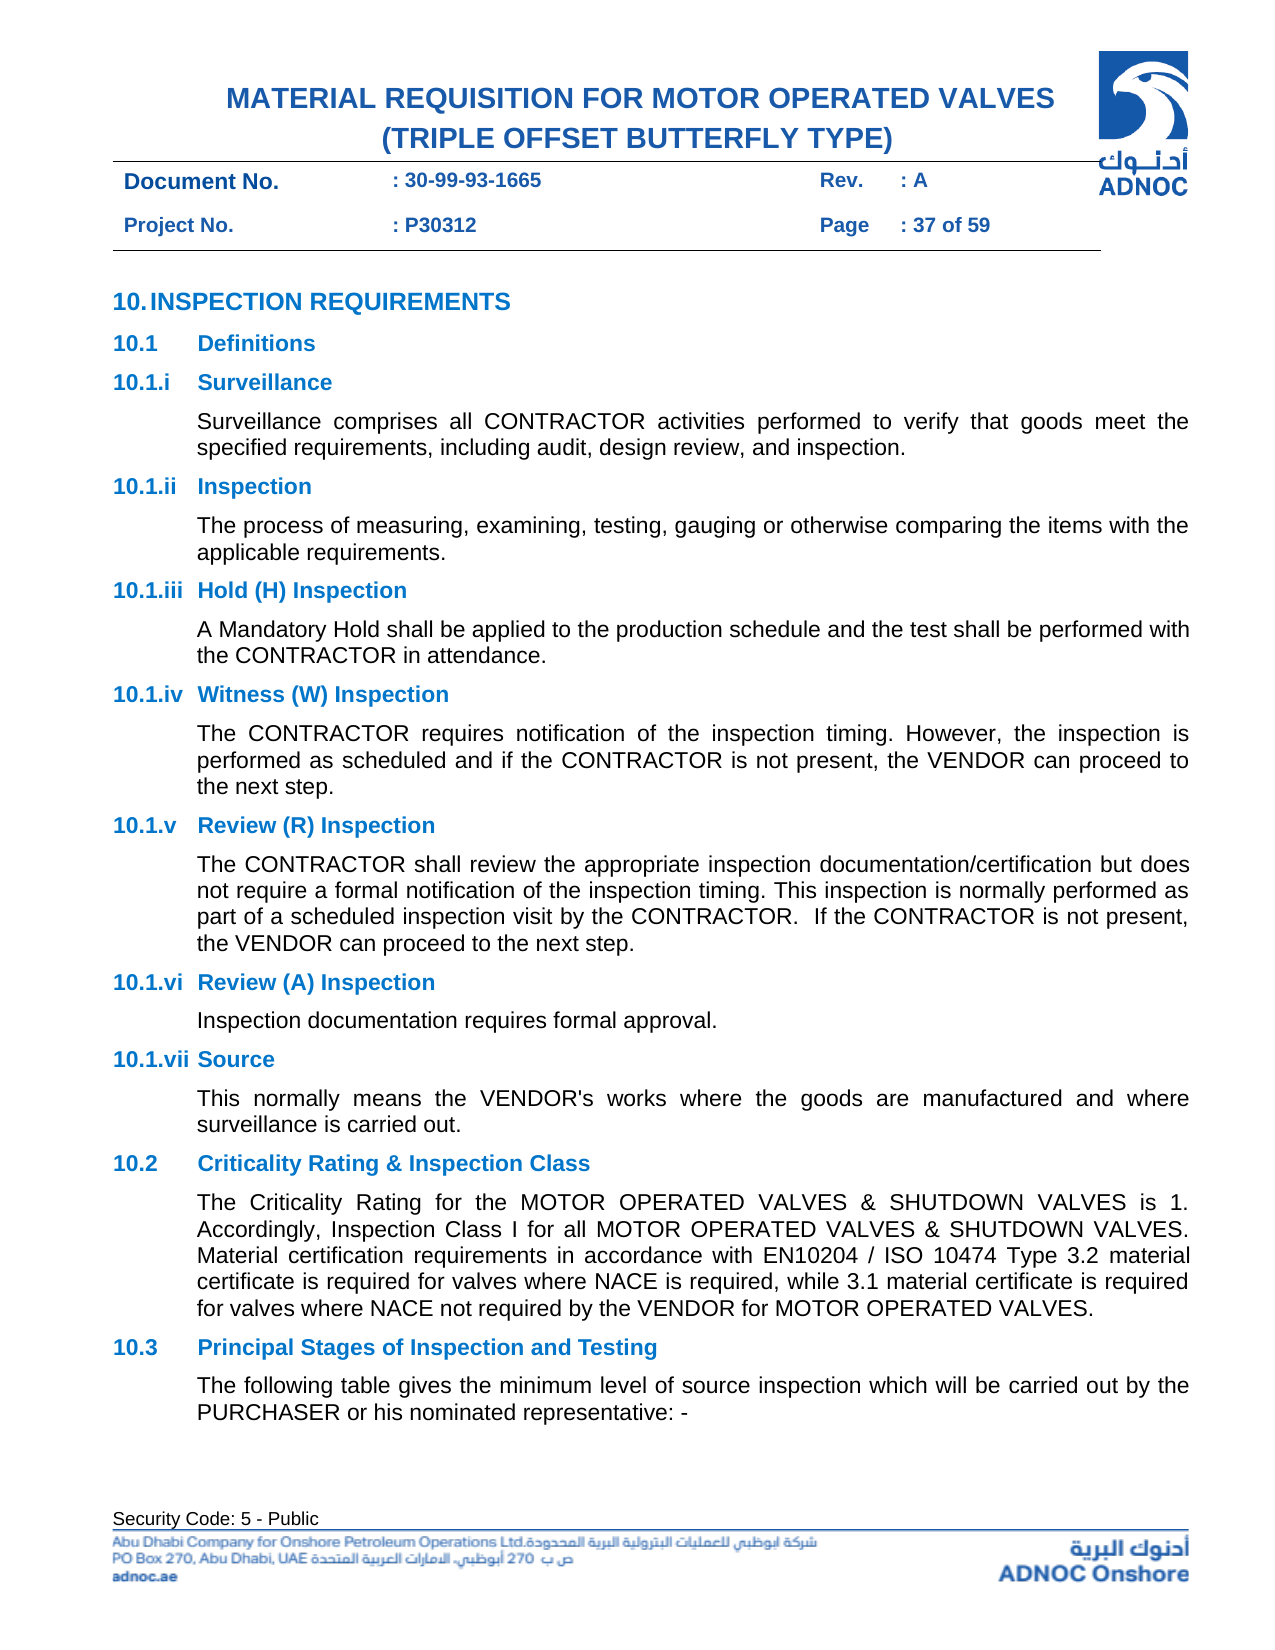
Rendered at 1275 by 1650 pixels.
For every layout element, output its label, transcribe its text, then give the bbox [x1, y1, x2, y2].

list Inspection [113, 473, 1116, 499]
text The CONTRACTOR shall review the appropriate inspection documentation/certification but does not require a formal notification of the inspection timing. This inspection is normally performed as part of a scheduled inspection visit by the CONTRACTOR. If the CONTRACTOR is not present, the VENDOR can proceed to the next step. [197, 851, 1191, 956]
list Review (A) Inspection [113, 968, 1116, 995]
text The CONTRACTOR requires notification of the inspection timing. However, the inspection is performed as scheduled and if the CONTRACTOR is not present, the VENDOR can proceed to the next step. [197, 720, 1191, 799]
subtitle INSPECTION REQUIREMENTS [112, 287, 1125, 316]
text This normally means the VENDOR's works where the goods are manufactured and where surveillance is carried out. [197, 1085, 1191, 1138]
list Witness (W) Inspection [113, 681, 1116, 708]
list Principal Stages of Inspection and Testing [113, 1333, 1116, 1360]
text The process of measuring, examining, testing, gauging or otherwise comparing the items with the applicable requirements. [197, 512, 1191, 565]
text The Criticality Rating for the MOTOR OPERATED VALVES & SHUTDOWN VALVES is 1. Accordingly, Inspection Class I for all MOTOR OPERATED VALVES & SHUTDOWN VALVES. Material certification requirements in accordance with EN10204 / ISO 10474 Type 3.2 material certificate is required for valves where NACE is required, while 3.1 material certificate is required for valves where NACE not required by the VENDOR for MOTOR OPERATED VALVES. [197, 1189, 1191, 1321]
text Inspection documentation requires formal approval. [197, 1007, 1191, 1034]
list Criticality Rating & Inspection Class [113, 1150, 1116, 1177]
list Definitions [113, 330, 1116, 357]
text A Mandatory Hold shall be applied to the production schedule and the test shall be performed with the CONTRACTOR in attendance. [197, 616, 1191, 669]
text The following table gives the minimum level of source inspection which will be carried out by the PURCHASER or his nominated representative: - [197, 1372, 1191, 1425]
list Hold (H) Inspection [113, 577, 1116, 604]
list Source [113, 1046, 1116, 1073]
list Surveillance [113, 369, 1116, 396]
text Surveillance comprises all CONTRACTOR activities performed to verify that goods meet the specified requirements, including audit, design review, and inspection. [197, 408, 1191, 461]
list Review (R) Inspection [113, 812, 1116, 838]
